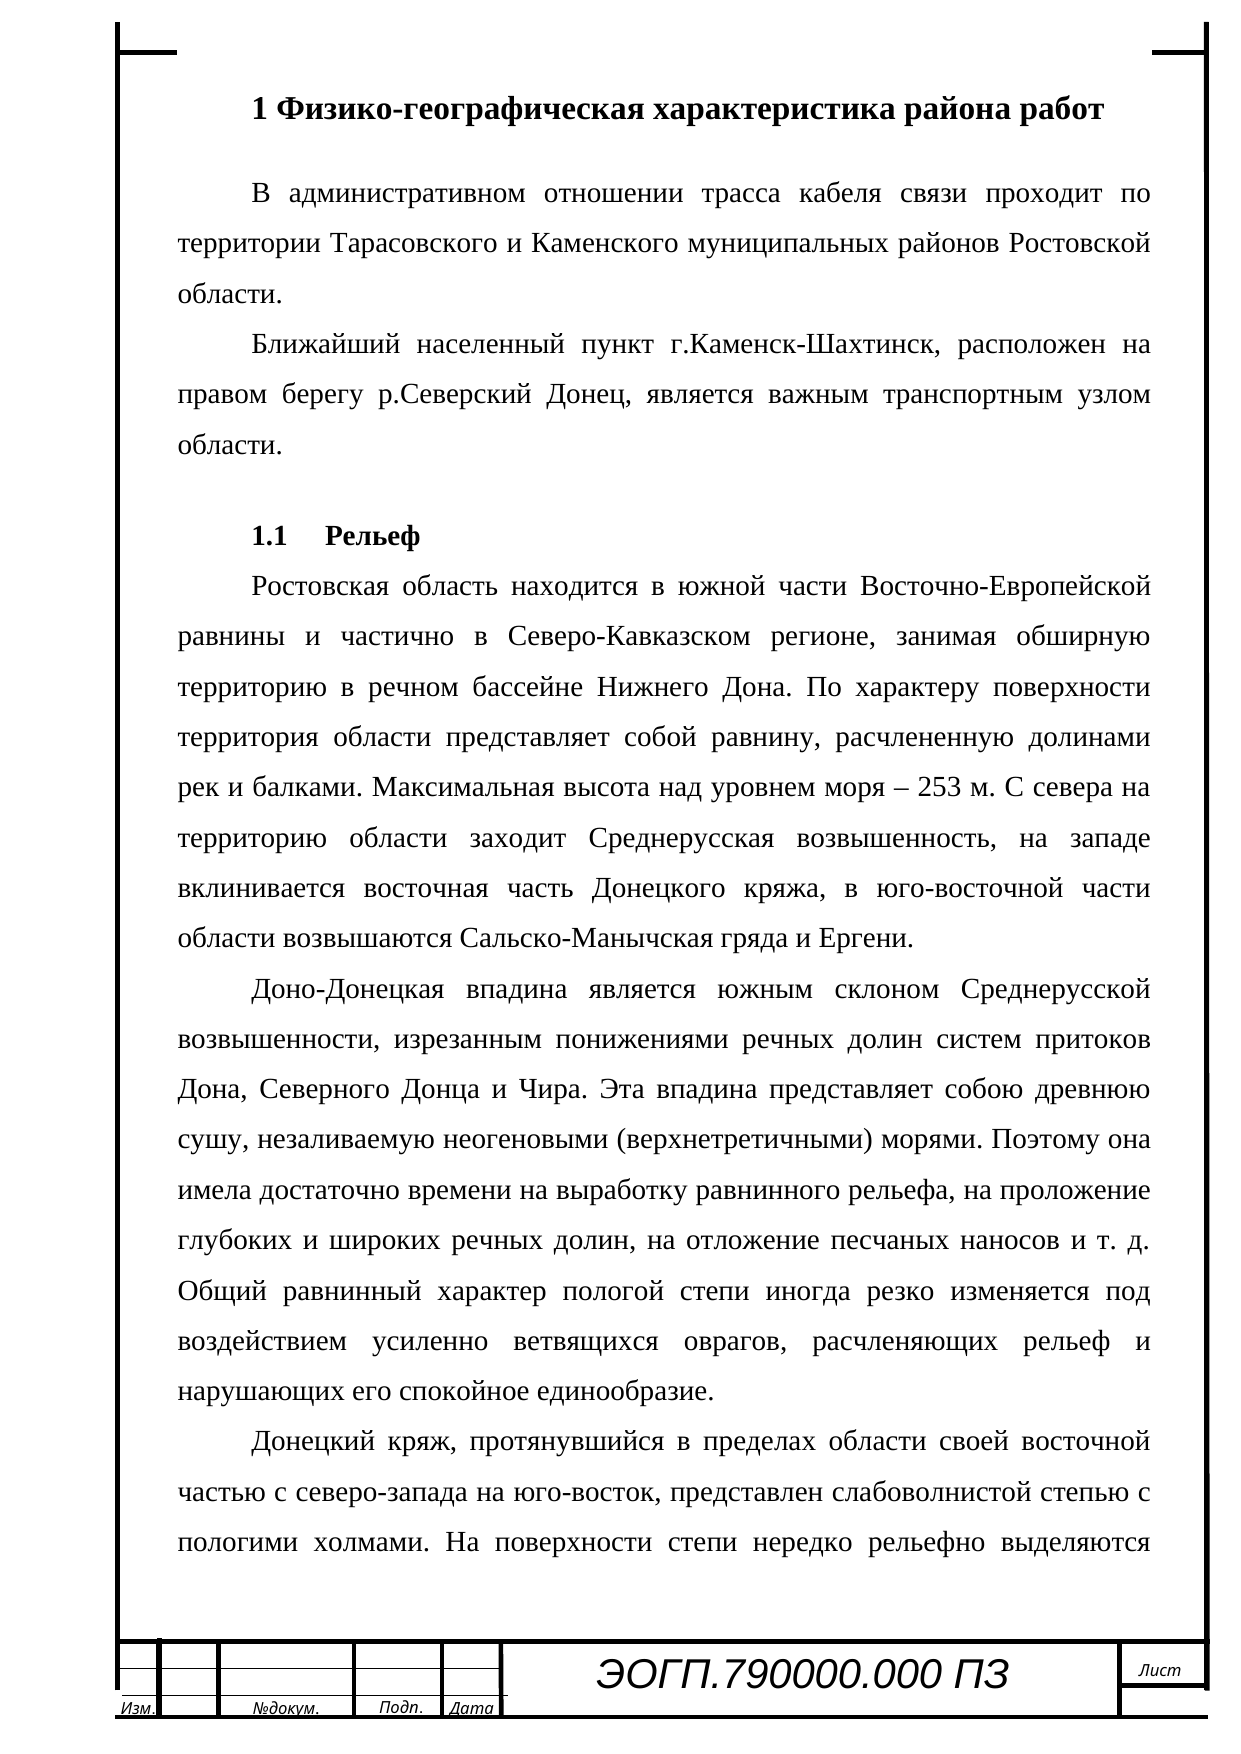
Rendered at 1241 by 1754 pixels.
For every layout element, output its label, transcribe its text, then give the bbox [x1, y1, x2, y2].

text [177, 1423, 1152, 1558]
subtitle 1 Физико-географическая характеристика района работ [177, 89, 1152, 127]
text Доно-Донецкая впадина является южным склоном Среднерусской возвышенности, изрезанным понижениями речных долин систем притоков Дона, Северного Донца и Чира. Эта впадина представляет собою древнюю сушу, незаливаемую неогеновыми (верхнетретичными) морями. Поэтому она имела достаточно времени на выработку равнинного рельефа, на проложение глубоких и широких речных долин, на отложение песчаных наносов и т. д. Общий равнинный характер пологой степи иногда резко изменяется под воздействием усиленно ветвящихся оврагов, расчленяющих рельеф и нарушающих его спокойное единообразие. [177, 971, 1152, 1407]
text В административном отношении трасса кабеля связи проходит по территории Тарасовского и Каменского муниципальных районов Ростовской области. [177, 175, 1152, 309]
list Рельеф [177, 518, 1152, 551]
text Ближайший населенный пункт г.Каменск-Шахтинск, расположен на правом берегу р.Северский Донец, является важным транспортным узлом области. [177, 326, 1152, 503]
text Ростовская область находится в южной части Восточно-Европейской равнины и частично в Северо-Кавказском регионе, занимая обширную территорию в речном бассейне Нижнего Дона. По характеру поверхности территория области представляет собой равнину, расчлененную долинами рек и балками. Максимальная высота над уровнем моря – 253 м. С севера на территорию области заходит Среднерусская возвышенность, на западе вклинивается восточная часть Донецкого кряжа, в юго-восточной части области возвышаются Сальско-Манычская гряда и Ергени. [177, 568, 1152, 954]
